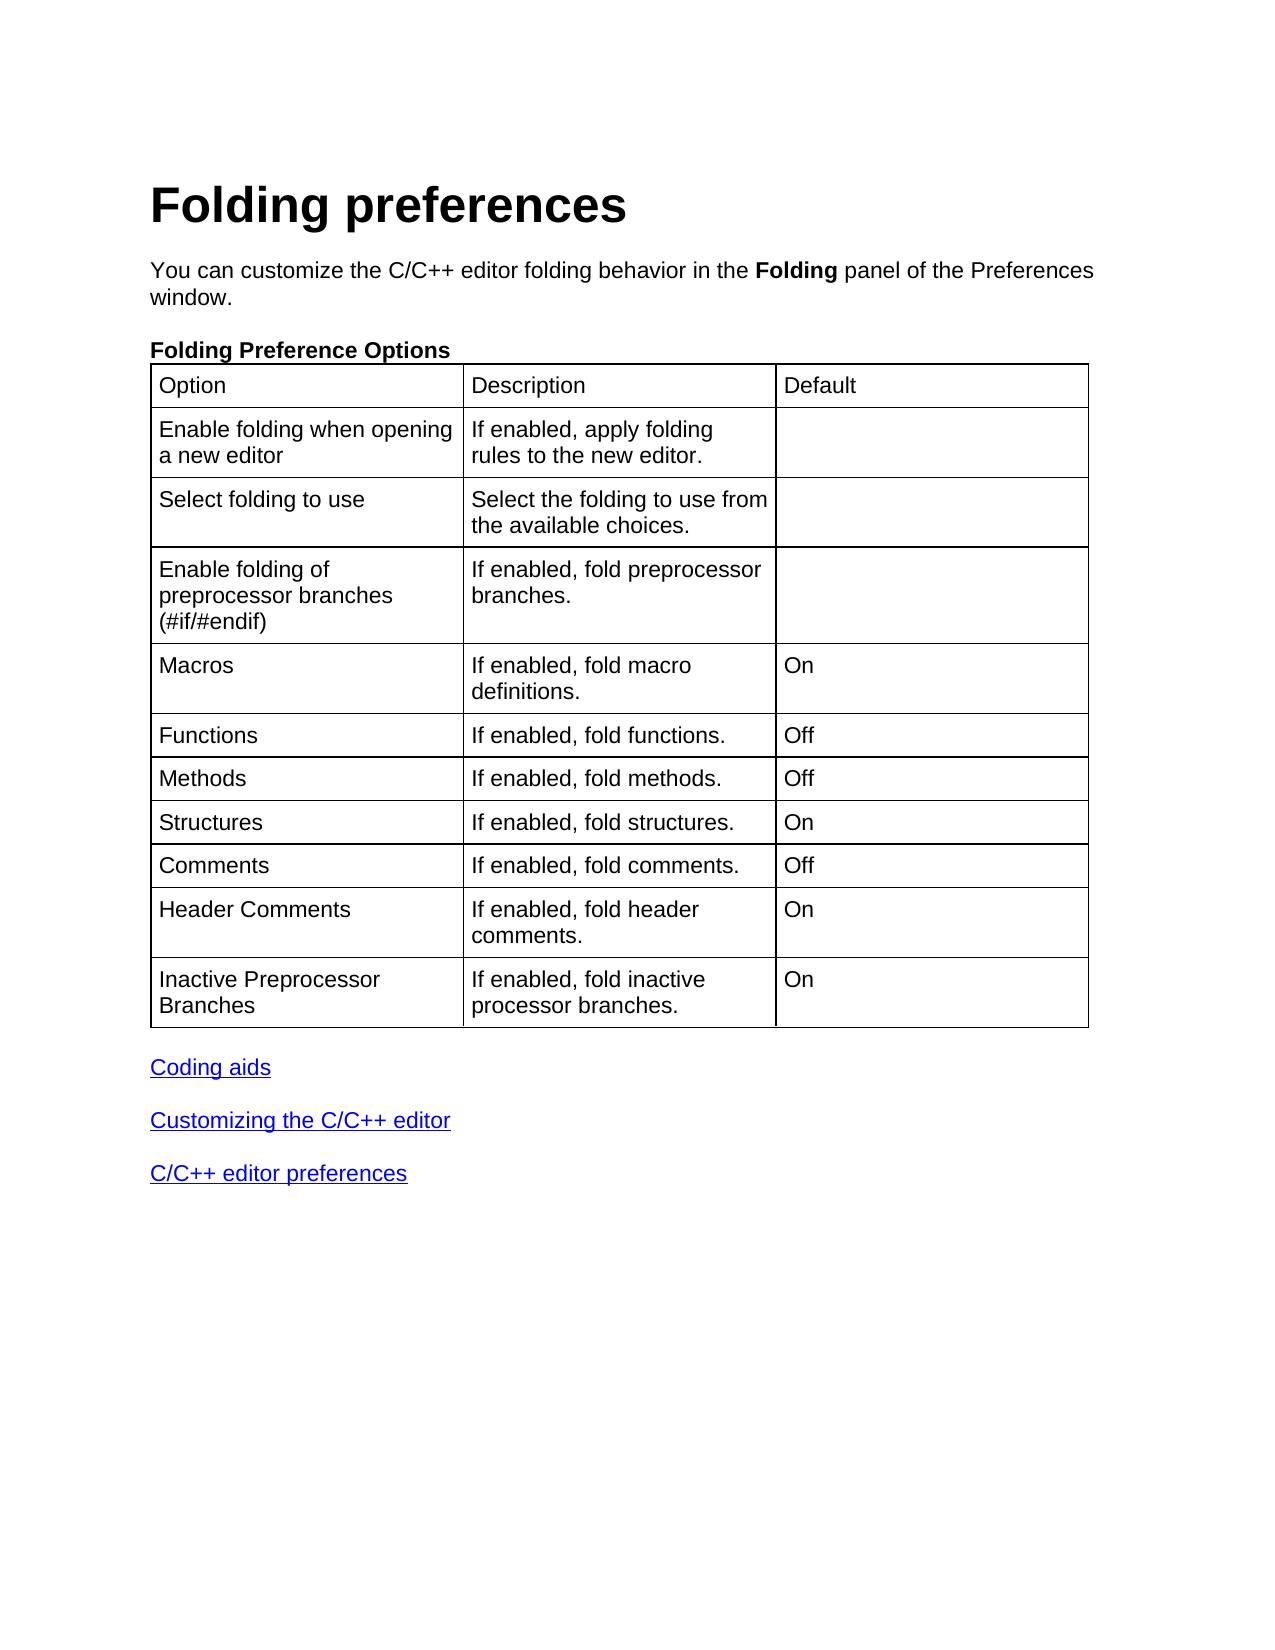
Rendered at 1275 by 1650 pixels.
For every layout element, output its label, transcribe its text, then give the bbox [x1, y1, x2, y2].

text C/C++ editor preferences [150, 1160, 1125, 1186]
text You can customize the C/C++ editor folding behavior in the Folding panel of the Preferences window. [150, 257, 1125, 310]
table_cell Off [777, 845, 1088, 887]
table_cell If enabled, fold structures. [464, 801, 775, 843]
table_header Description [464, 365, 775, 406]
table_cell Select folding to use [152, 478, 463, 546]
table_cell If enabled, fold macro definitions. [464, 644, 775, 712]
table_cell If enabled, fold inactive processor branches. [464, 958, 775, 1026]
table_cell On [777, 958, 1088, 1026]
table_cell Inactive Preprocessor Branches [152, 958, 463, 1026]
text Folding Preference Options [150, 337, 1125, 363]
table_cell Select the folding to use from the available choices. [464, 478, 775, 546]
table_cell [777, 478, 1088, 546]
table_cell If enabled, apply folding rules to the new editor. [464, 408, 775, 476]
table_cell Macros [152, 644, 463, 712]
table_cell Methods [152, 758, 463, 799]
table_cell If enabled, fold functions. [464, 714, 775, 756]
table_cell If enabled, fold header comments. [464, 888, 775, 956]
table_cell [777, 408, 1088, 476]
table_cell Off [777, 758, 1088, 799]
text Coding aids [150, 1054, 1125, 1081]
table_cell If enabled, fold methods. [464, 758, 775, 799]
text Customizing the C/C++ editor [150, 1107, 1125, 1133]
subtitle Folding preferences [150, 175, 1125, 232]
table_cell Header Comments [152, 888, 463, 956]
table_cell Enable folding when opening a new editor [152, 408, 463, 476]
table_cell Functions [152, 714, 463, 756]
table_cell On [777, 888, 1088, 956]
table_header Option [152, 365, 463, 406]
table_cell If enabled, fold preprocessor branches. [464, 548, 775, 642]
table_header Default [777, 365, 1088, 406]
table_cell Off [777, 714, 1088, 756]
table_cell Enable folding of preprocessor branches (#if/#endif) [152, 548, 463, 642]
table_cell If enabled, fold comments. [464, 845, 775, 887]
table_cell [777, 548, 1088, 642]
table_cell On [777, 644, 1088, 712]
table_cell Comments [152, 845, 463, 887]
table_cell Structures [152, 801, 463, 843]
table_cell On [777, 801, 1088, 843]
